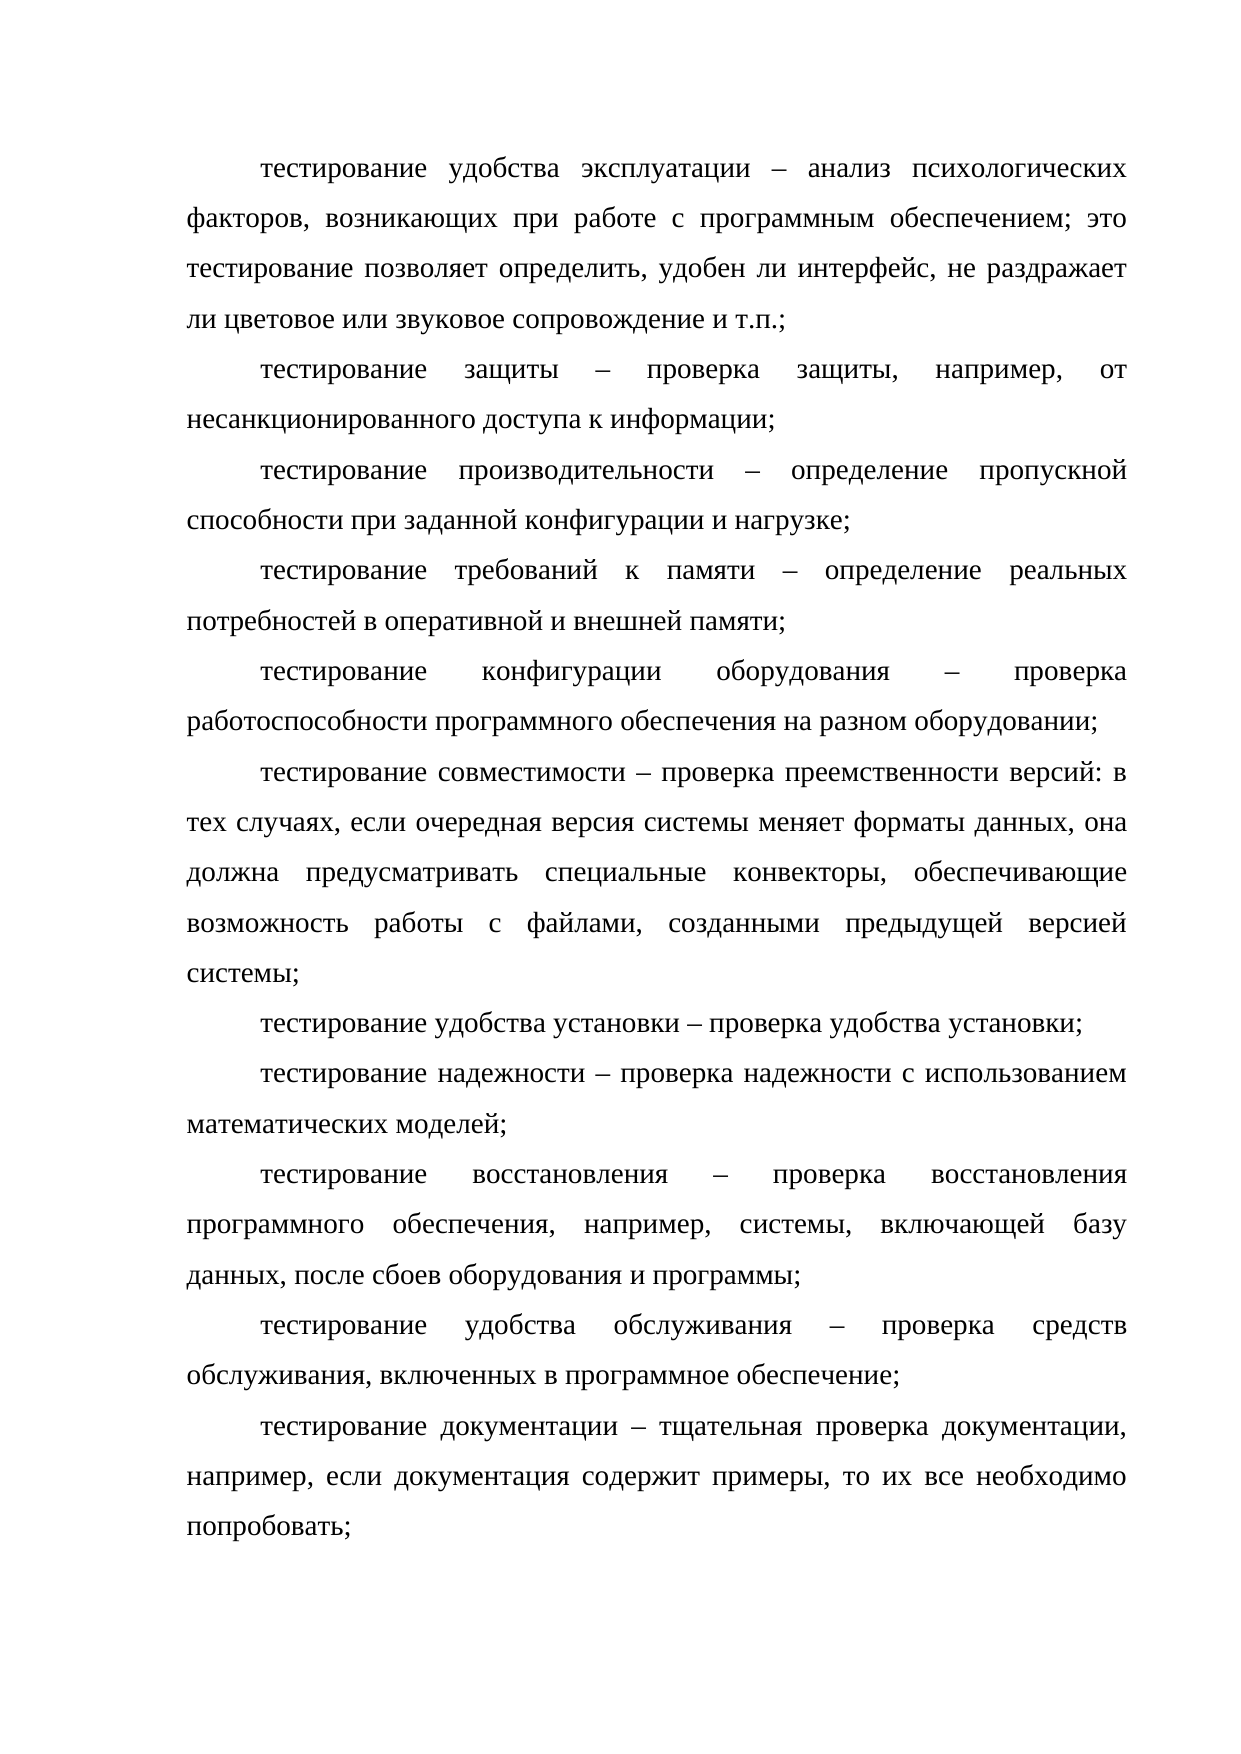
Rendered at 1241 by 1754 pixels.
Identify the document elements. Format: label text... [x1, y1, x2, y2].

text тестирование производительности – определение пропускной способности при заданной конфигурации и нагрузке; [186, 452, 1128, 536]
text тестирование требований к памяти – определение реальных потребностей в оперативной и внешней памяти; [186, 552, 1128, 636]
text тестирование защиты – проверка защиты, например, от несанкционированного доступа к информации; [186, 351, 1128, 435]
text тестирование совместимости – проверка преемственности версий: в тех случаях, если очередная версия системы меняет форматы данных, она должна предусматривать специальные конвекторы, обеспечивающие возможность работы с файлами, созданными предыдущей версией системы; [186, 754, 1128, 988]
text тестирование удобства установки – проверка удобства установки; [186, 1005, 1128, 1039]
text тестирование удобства эксплуатации – анализ психологических факторов, возникающих при работе с программным обеспечением; это тестирование позволяет определить, удобен ли интерфейс, не раздражает ли цветовое или звуковое сопровождение и т.п.; [186, 150, 1128, 334]
text тестирование надежности – проверка надежности с использованием математических моделей; [186, 1056, 1128, 1139]
text тестирование конфигурации оборудования – проверка работоспособности программного обеспечения на разном оборудовании; [186, 653, 1128, 737]
text тестирование удобства обслуживания – проверка средств обслуживания, включенных в программное обеспечение; [186, 1307, 1128, 1391]
text тестирование документации – тщательная проверка документации, например, если документация содержит примеры, то их все необходимо попробовать; [186, 1408, 1128, 1542]
text тестирование восстановления – проверка восстановления программного обеспечения, например, системы, включающей базу данных, после сбоев оборудования и программы; [186, 1156, 1128, 1290]
